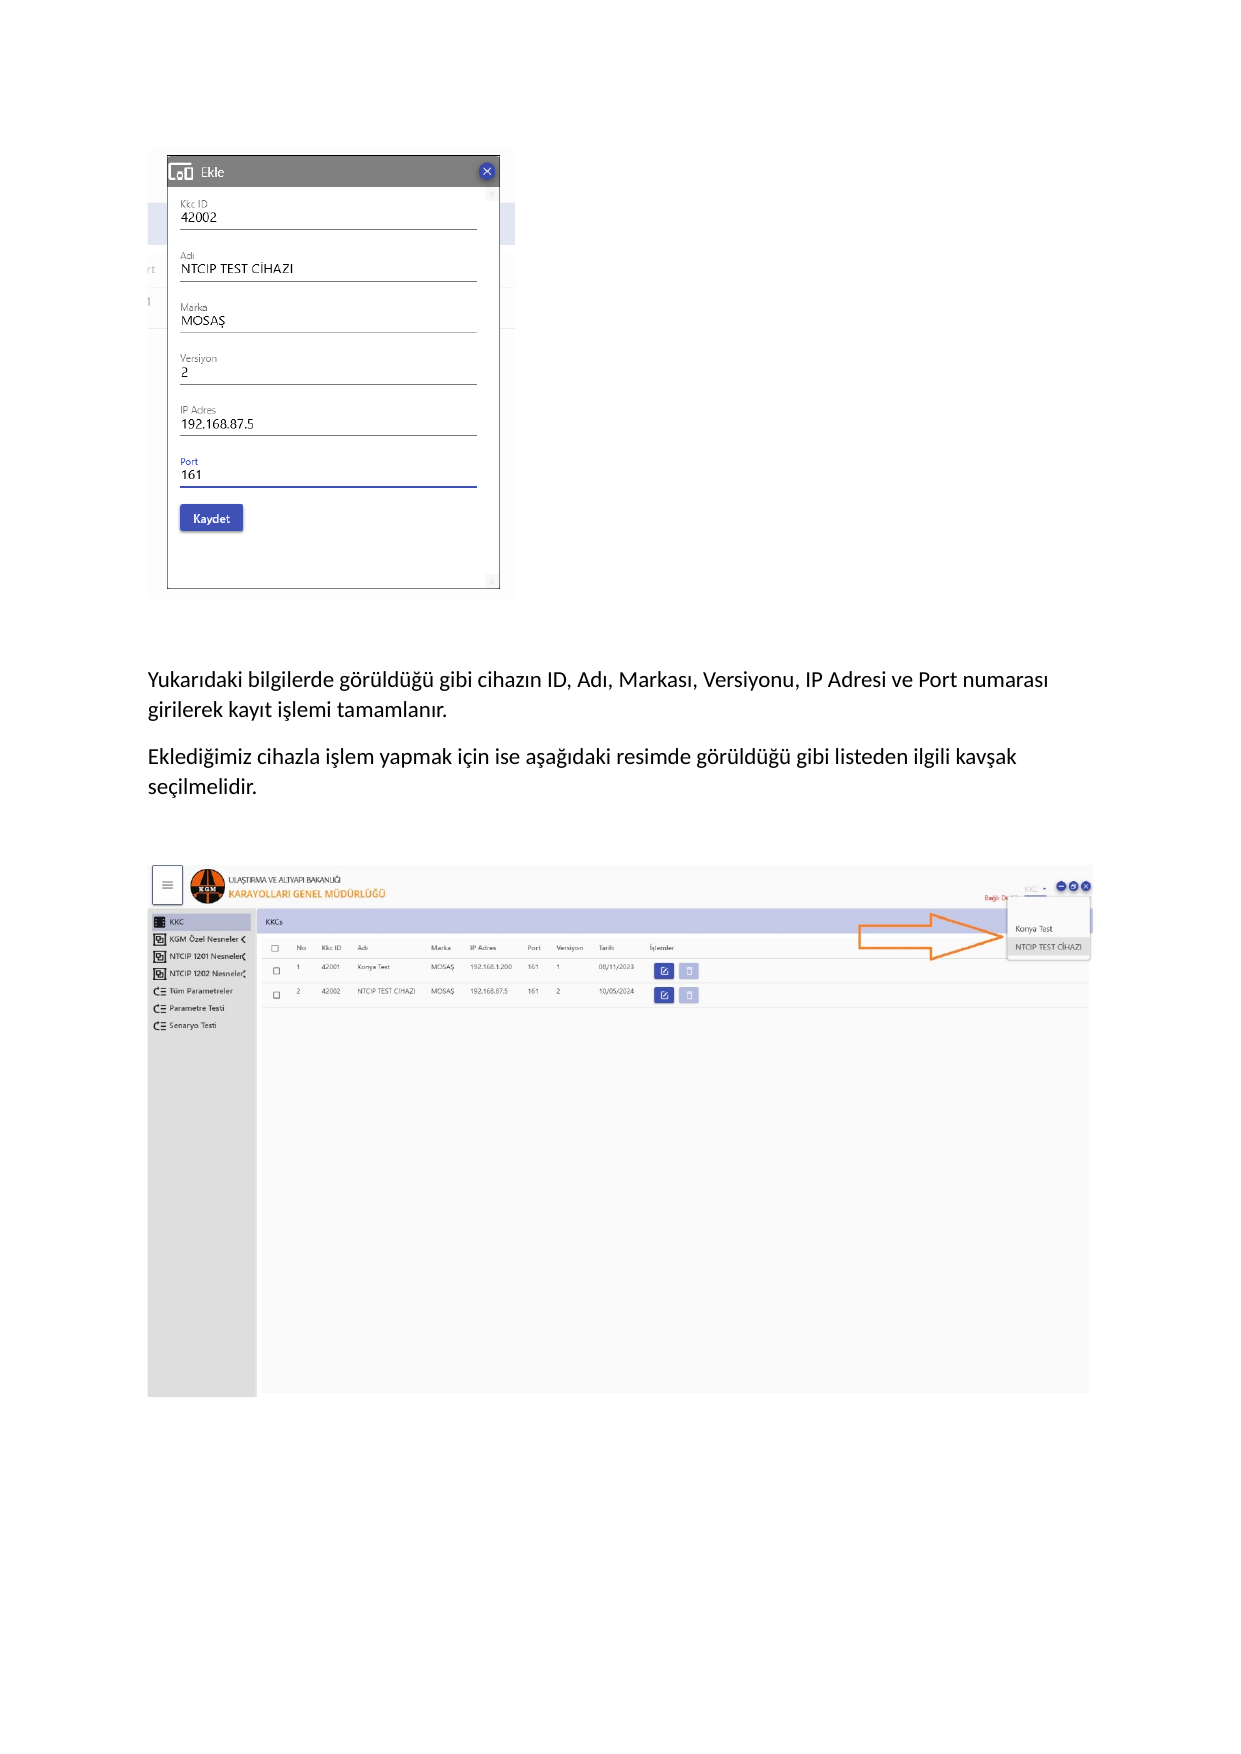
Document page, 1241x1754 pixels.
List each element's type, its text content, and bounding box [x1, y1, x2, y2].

text Eklediğimiz cihazla işlem yapmak için ise aşağıdaki resimde görüldüğü gibi listeden ilgili kavşak seçilmelidir. [148, 742, 1093, 800]
picture [147, 147, 515, 599]
picture [147, 865, 1093, 1397]
text Yukarıdaki bilgilerde görüldüğü gibi cihazın ID, Adı, Markası, Versiyonu, IP Adresi ve Port numarası girilerek kayıt işlemi tamamlanır. [148, 665, 1093, 723]
